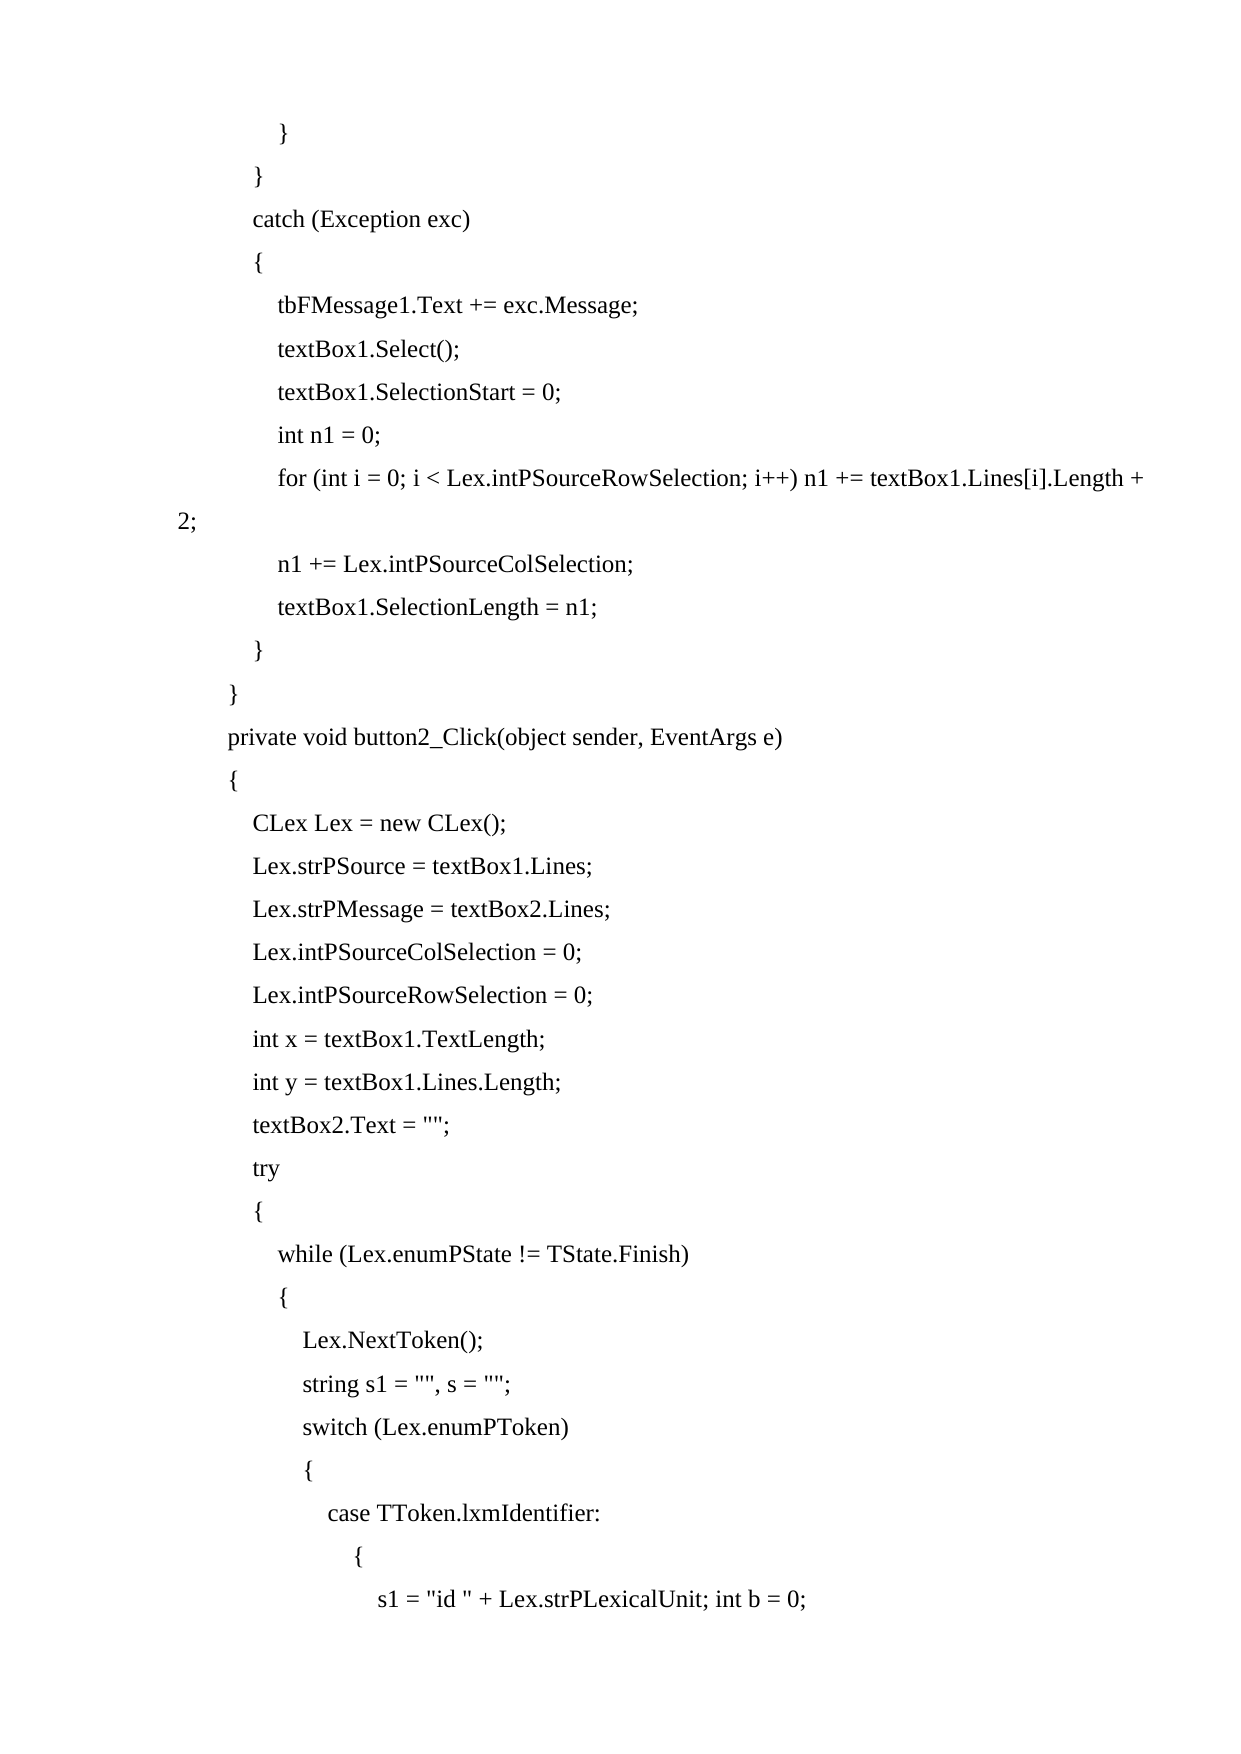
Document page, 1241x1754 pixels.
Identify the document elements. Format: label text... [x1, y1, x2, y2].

text s1 = "id " + Lex.strPLexicalUnit; int b = 0; [177, 1584, 1152, 1613]
text { [177, 1455, 1152, 1484]
text textBox1.SelectionStart = 0; [177, 377, 1152, 406]
text } [177, 636, 1152, 664]
text Lex.strPSource = textBox1.Lines; [177, 851, 1152, 880]
text private void button2_Click(object sender, EventArgs e) [177, 722, 1152, 751]
text textBox1.Select(); [177, 334, 1152, 362]
text int n1 = 0; [177, 420, 1152, 449]
text { [177, 1541, 1152, 1570]
text case TToken.lxmIdentifier: [177, 1498, 1152, 1527]
text } [177, 679, 1152, 707]
text while (Lex.enumPState != TState.Finish) [177, 1239, 1152, 1268]
text try [177, 1153, 1152, 1182]
text string s1 = "", s = ""; [177, 1369, 1152, 1397]
text { [177, 765, 1152, 794]
text int y = textBox1.Lines.Length; [177, 1067, 1152, 1096]
text } [177, 161, 1152, 190]
text tbFMessage1.Text += exc.Message; [177, 291, 1152, 319]
text Lex.intPSourceColSelection = 0; [177, 937, 1152, 966]
text Lex.NextToken(); [177, 1326, 1152, 1354]
text { [177, 1196, 1152, 1225]
text } [177, 118, 1152, 147]
text CLex Lex = new CLex(); [177, 808, 1152, 837]
text { [177, 1282, 1152, 1311]
text { [177, 247, 1152, 276]
text textBox1.SelectionLength = n1; [177, 592, 1152, 621]
text int x = textBox1.TextLength; [177, 1024, 1152, 1052]
text Lex.strPMessage = textBox2.Lines; [177, 894, 1152, 923]
text Lex.intPSourceRowSelection = 0; [177, 981, 1152, 1009]
text catch (Exception exc) [177, 204, 1152, 233]
text for (int i = 0; i < Lex.intPSourceRowSelection; i++) n1 += textBox1.Lines[i].Length + 2; [177, 463, 1152, 535]
text switch (Lex.enumPToken) [177, 1412, 1152, 1441]
text n1 += Lex.intPSourceColSelection; [177, 549, 1152, 578]
text textBox2.Text = ""; [177, 1110, 1152, 1139]
